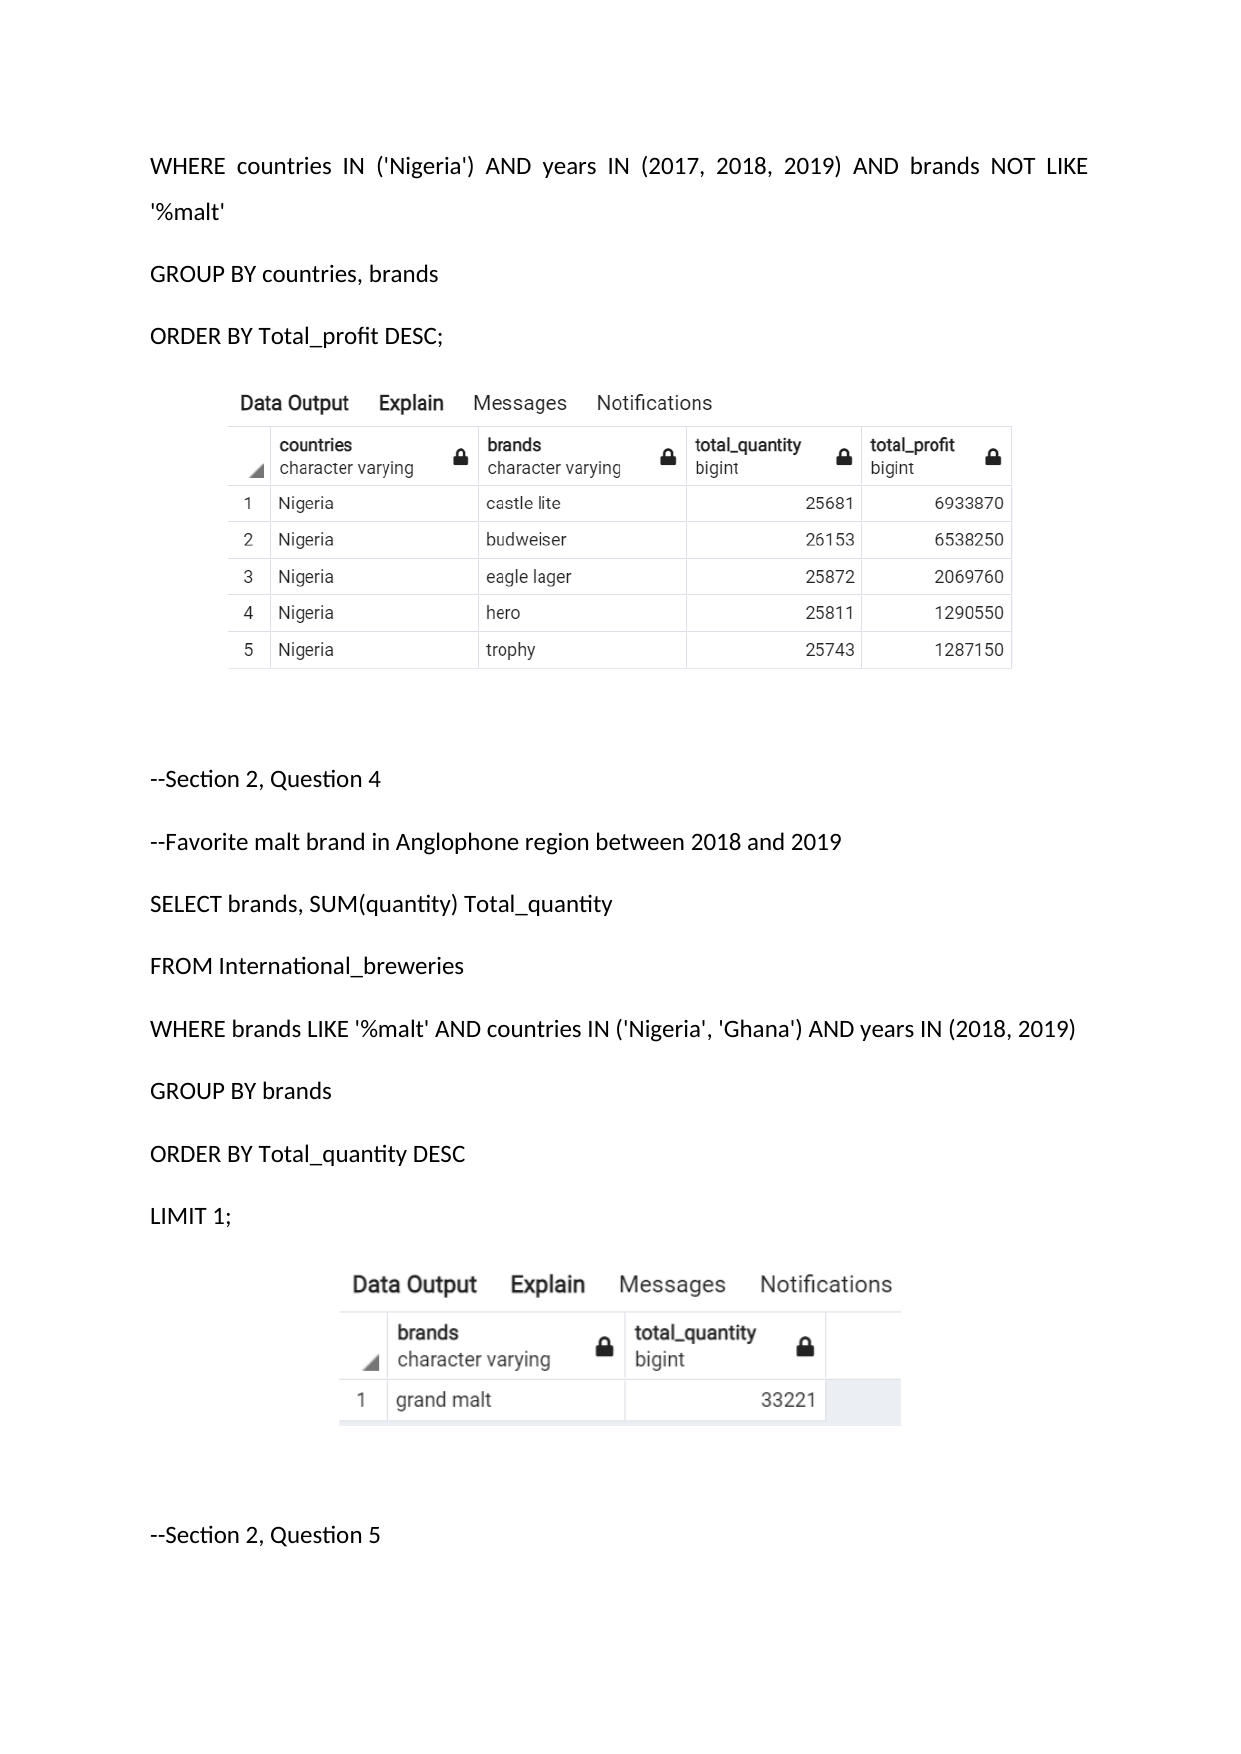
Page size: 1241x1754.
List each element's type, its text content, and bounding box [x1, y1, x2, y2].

text FROM International_breweries [150, 951, 1090, 981]
text LIMIT 1; [150, 1200, 1090, 1231]
text ORDER BY Total_quantity DESC [150, 1138, 1090, 1168]
text GROUP BY brands [150, 1075, 1090, 1106]
text --Section 2, Question 4 [150, 763, 1090, 794]
text --Favorite malt brand in Anglophone region between 2018 and 2019 [150, 826, 1090, 856]
text ORDER BY Total_profit DESC; [150, 321, 1090, 351]
text SELECT brands, SUM(quantity) Total_quantity [150, 888, 1090, 919]
text WHERE countries IN ('Nigeria') AND years IN (2017, 2018, 2019) AND brands NOT LIKE '%malt' [150, 150, 1090, 226]
text WHERE brands LIKE '%malt' AND countries IN ('Nigeria', 'Ghana') AND years IN (2018, 2019) [150, 1013, 1090, 1043]
text --Section 2, Question 5 [150, 1519, 1090, 1550]
picture [339, 1262, 901, 1426]
picture [227, 382, 1013, 669]
text GROUP BY countries, brands [150, 258, 1090, 289]
